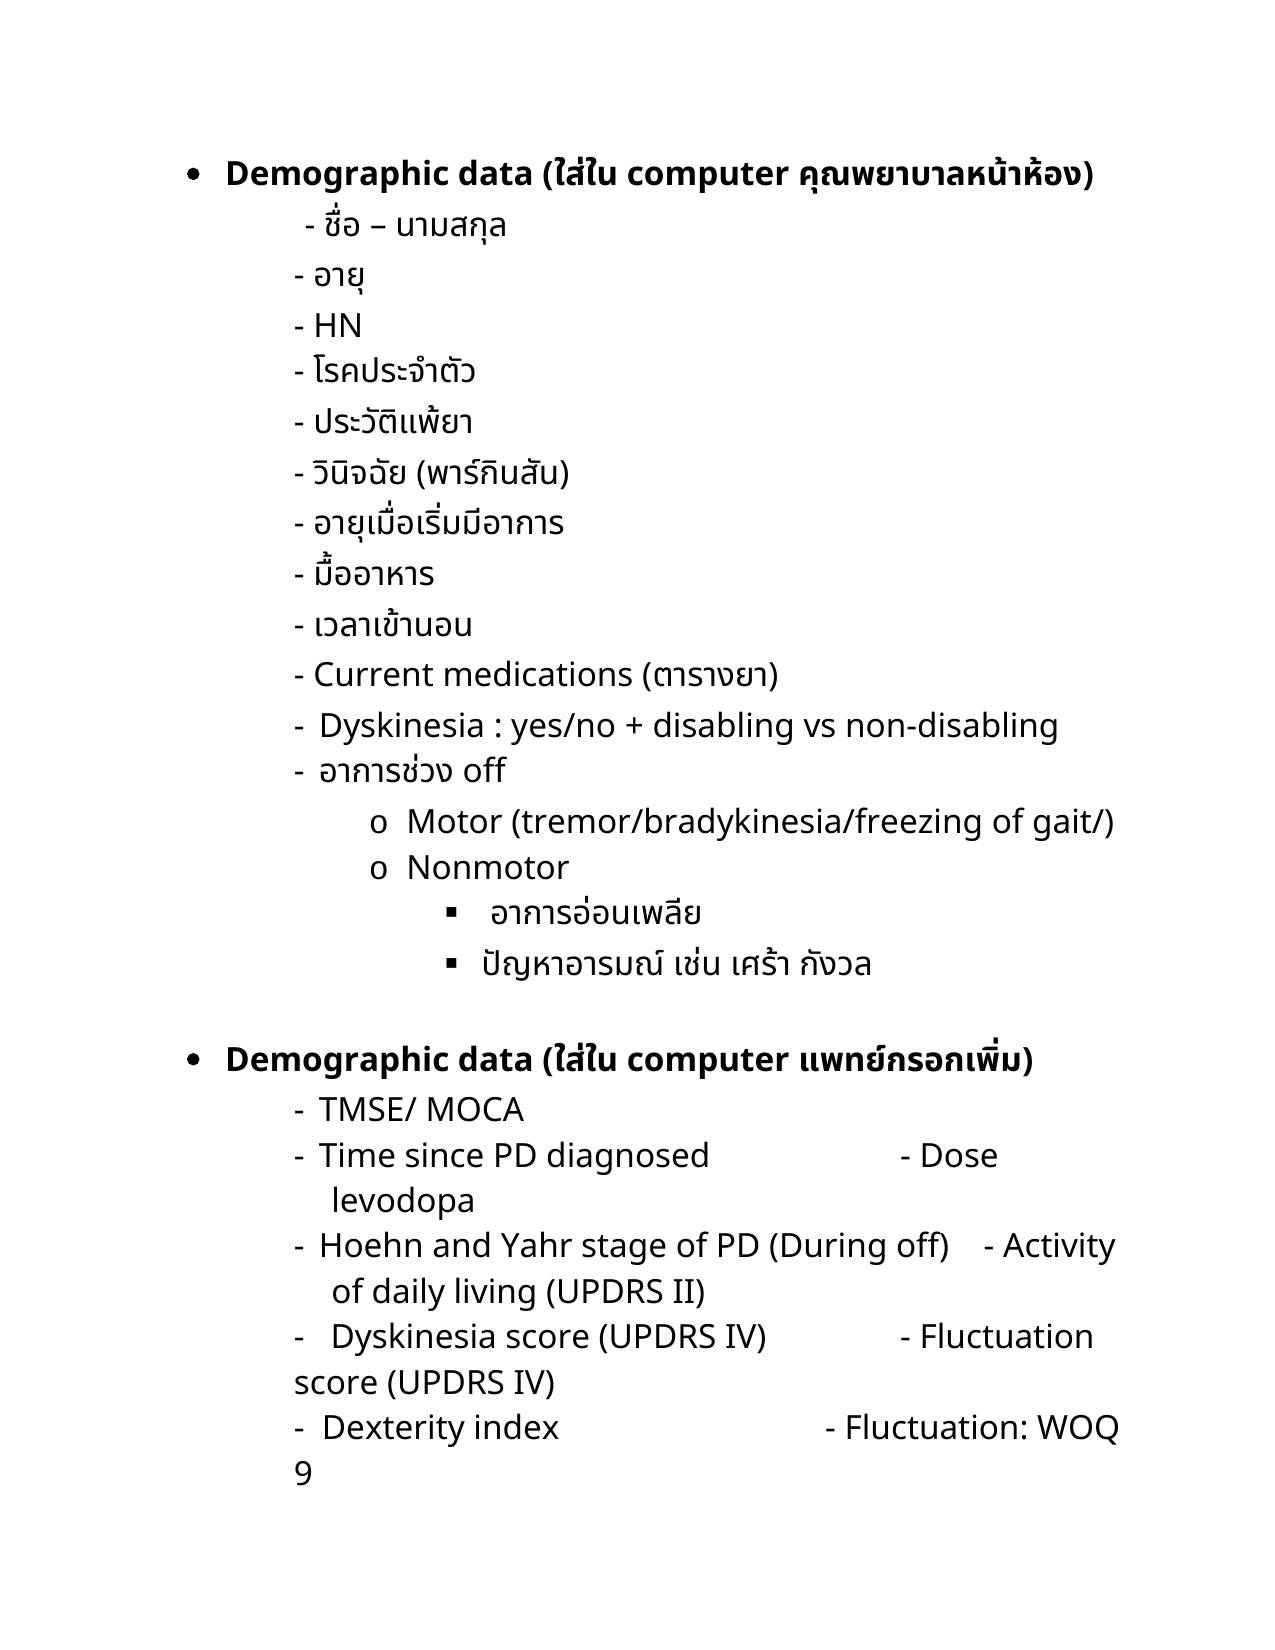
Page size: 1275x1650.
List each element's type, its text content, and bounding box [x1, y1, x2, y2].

list Nonmotor [369, 843, 1146, 889]
list อาการอ่อนเพลีย [444, 889, 1146, 939]
list Demographic data (ใส่ใน computer แพทย์กรอกเพิ่ม) [187, 1035, 1146, 1086]
text - โรคประจำตัว [294, 347, 1146, 398]
text - วินิจฉัย (พาร์กินสัน) [294, 448, 1146, 499]
list Hoehn and Yahr stage of PD (During off) - Activity of daily living (UPDRS II) [294, 1222, 1146, 1313]
list Demographic data (ใส่ใน computer คุณพยาบาลหน้าห้อง) [187, 150, 1146, 201]
list Motor (tremor/bradykinesia/freezing of gait/) [369, 798, 1146, 843]
list Dyskinesia : yes/no + disabling vs non-disabling [294, 702, 1146, 747]
text - ประวัติแพ้ยา [294, 398, 1146, 448]
text - HN [294, 302, 1146, 347]
text - อายุเมื่อเริ่มมีอาการ [294, 499, 1146, 550]
list ปัญหาอารมณ์ เช่น เศร้า กังวล [444, 939, 1146, 990]
list TMSE/ MOCA [294, 1086, 1146, 1131]
list อาการช่วง off [294, 747, 1146, 798]
text - ชื่อ – นามสกุล [150, 201, 1146, 251]
text - อายุ [294, 251, 1146, 302]
text - Current medications (ตารางยา) [294, 651, 1146, 702]
text - เวลาเข้านอน [294, 600, 1146, 651]
list Time since PD diagnosed - Dose levodopa [294, 1131, 1146, 1222]
text - Dyskinesia score (UPDRS IV) - Fluctuation score (UPDRS IV) [294, 1313, 1146, 1404]
text - Dexterity index - Fluctuation: WOQ 9 [294, 1404, 1146, 1495]
text - มื้ออาหาร [294, 550, 1146, 600]
